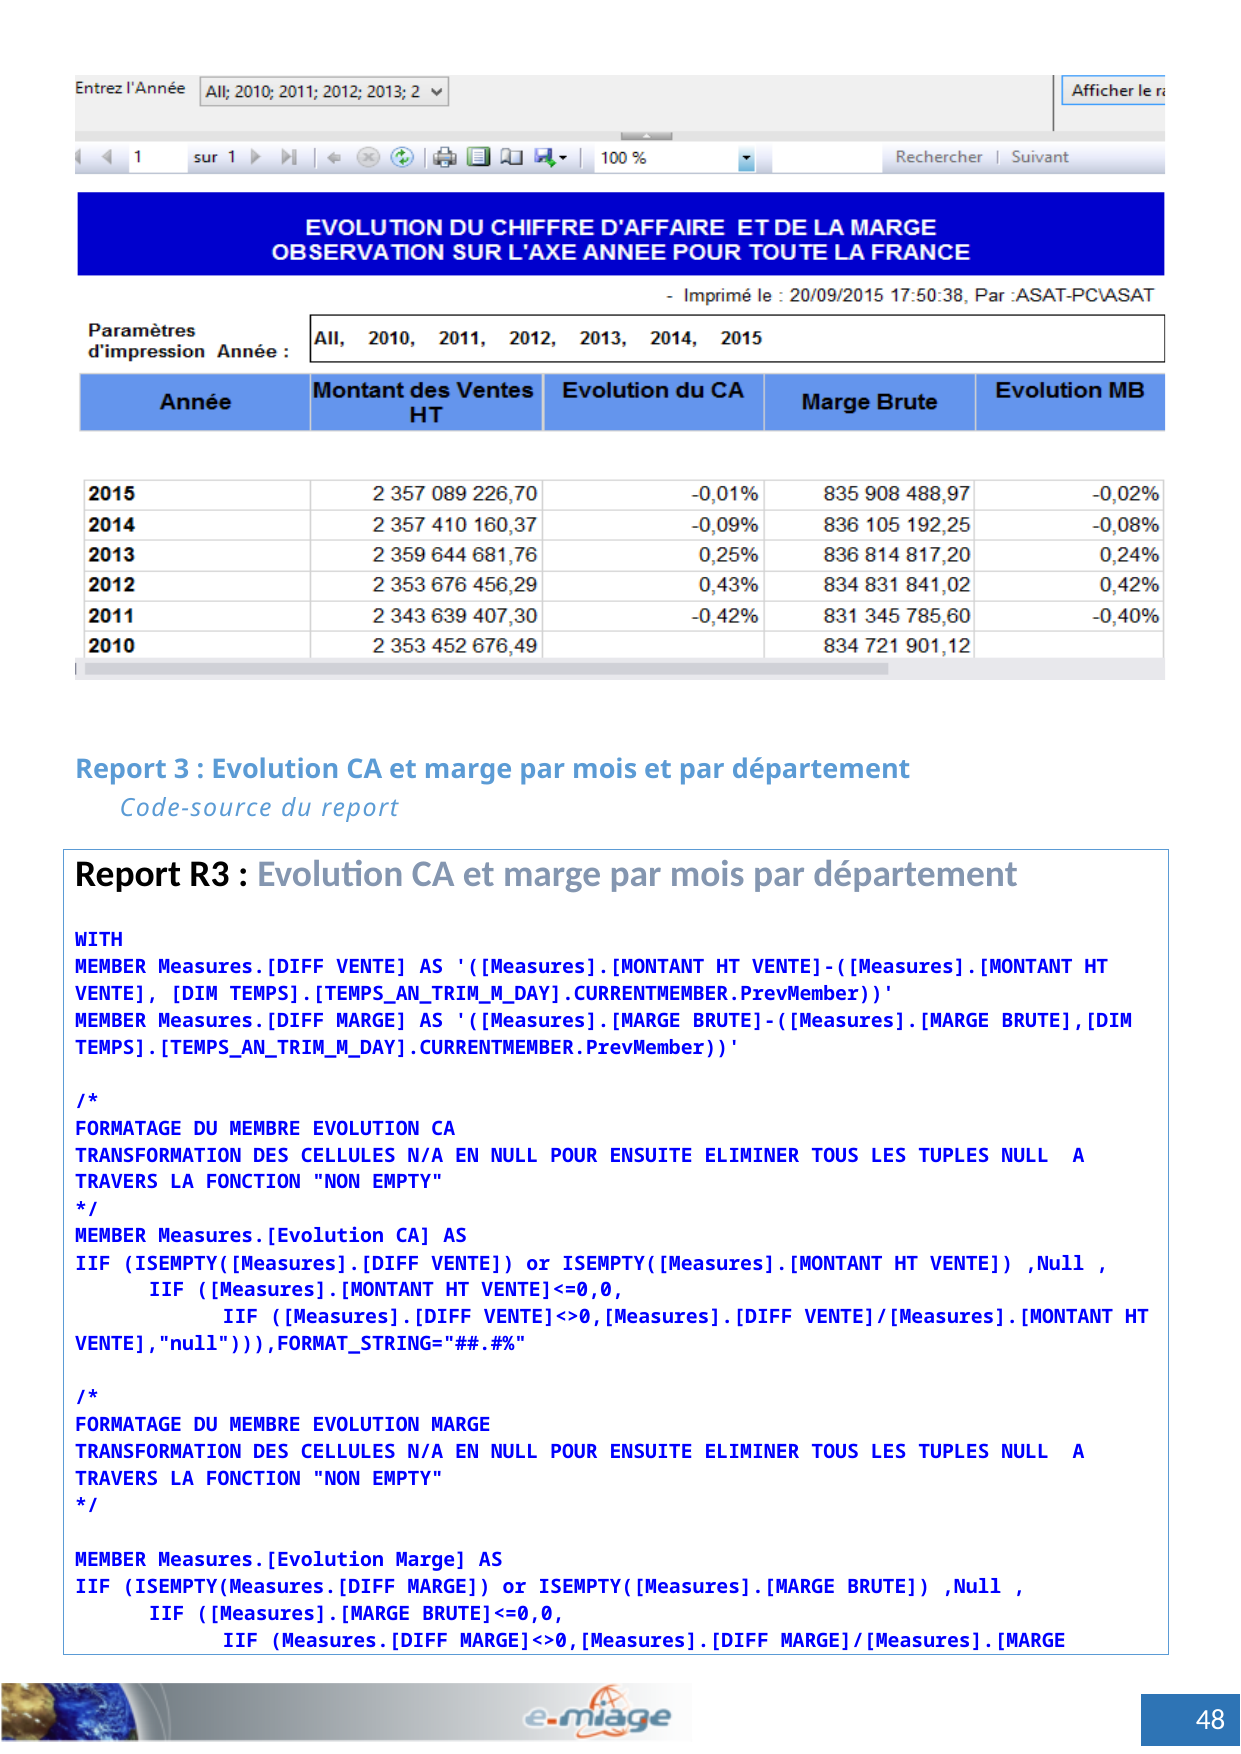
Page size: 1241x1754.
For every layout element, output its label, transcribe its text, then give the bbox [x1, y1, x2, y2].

picture [75, 75, 1166, 680]
subtitle Report 3 : Evolution CA et marge par mois et par département [75, 749, 1165, 786]
picture [1, 1683, 693, 1742]
subtitle Code-source du report [119, 789, 1165, 823]
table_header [64, 850, 1168, 1653]
